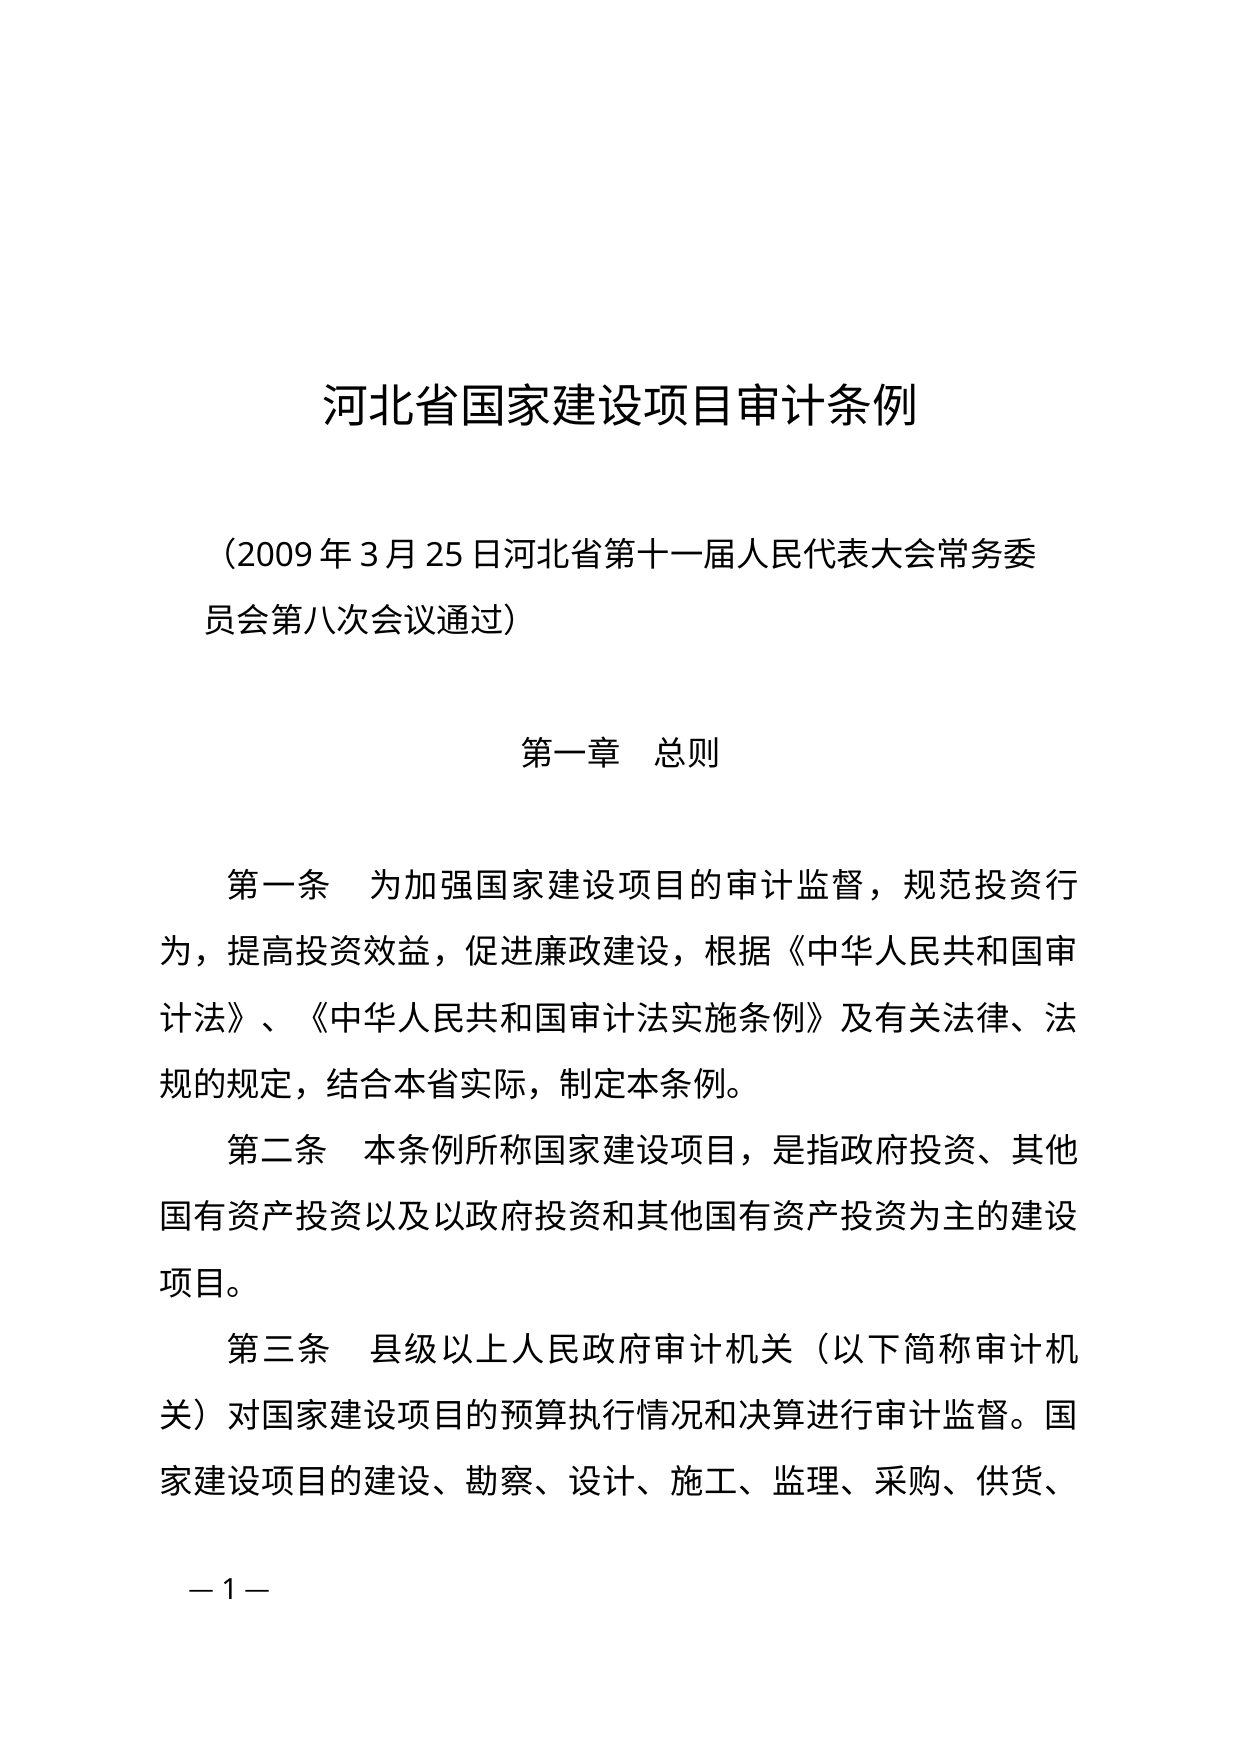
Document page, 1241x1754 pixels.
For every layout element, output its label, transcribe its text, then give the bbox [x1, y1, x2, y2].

text 河北省国家建设项目审计条例 [159, 353, 1081, 452]
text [159, 1313, 1081, 1512]
text 第二条 本条例所称国家建设项目，是指政府投资、其他国有资产投资以及以政府投资和其他国有资产投资为主的建设项目。 [159, 1115, 1081, 1313]
text 第一条 为加强国家建设项目的审计监督，规范投资行为，提高投资效益，促进廉政建设，根据《中华人民共和国审计法》、《中华人民共和国审计法实施条例》及有关法律、法规的规定，结合本省实际，制定本条例。 [159, 850, 1081, 1115]
text 第一章 总则 [159, 717, 1081, 783]
text （2009年3月25日河北省第十一届人民代表大会常务委员会第八次会议通过） [203, 518, 1037, 651]
